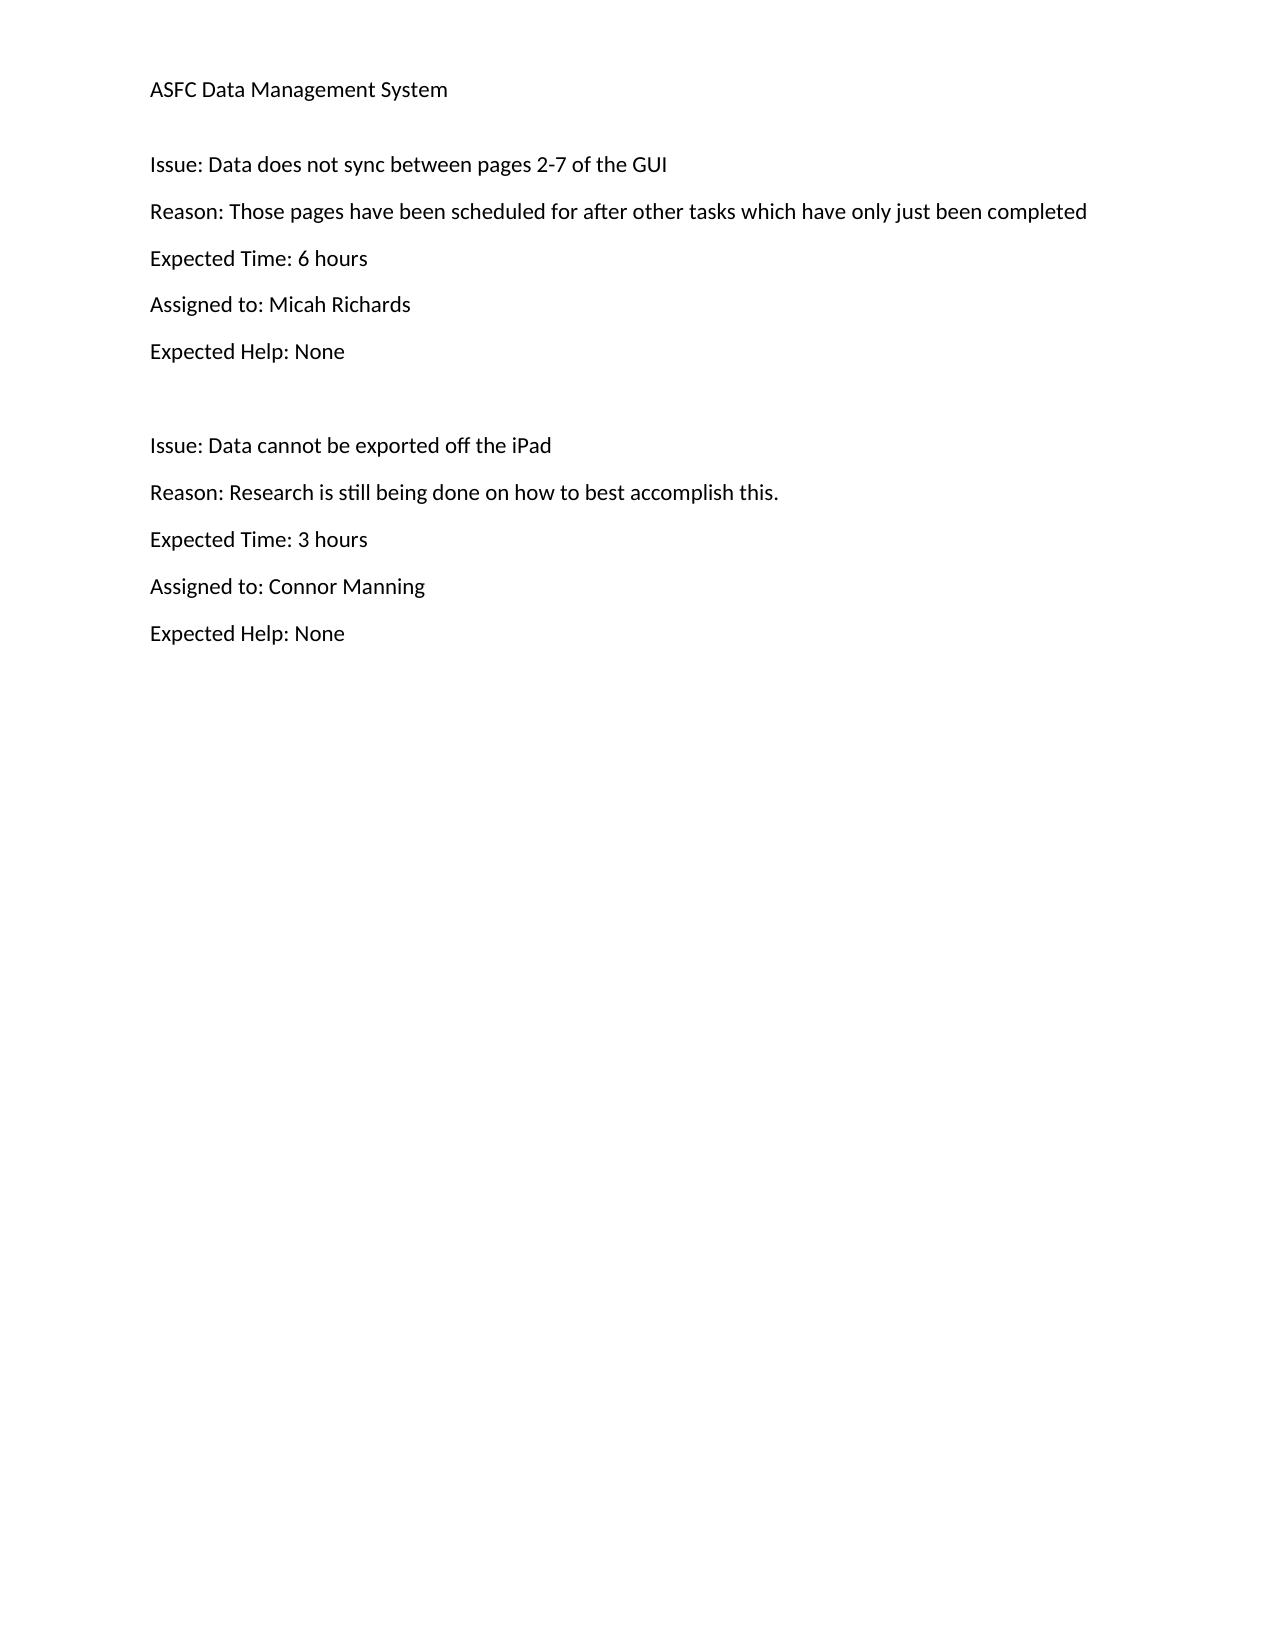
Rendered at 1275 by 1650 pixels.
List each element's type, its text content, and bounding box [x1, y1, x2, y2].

text Reason: Research is still being done on how to best accomplish this. [150, 478, 1125, 506]
text Expected Help: None [150, 619, 1125, 647]
text Expected Time: 6 hours [150, 244, 1125, 272]
text Expected Time: 3 hours [150, 525, 1125, 553]
text Issue: Data cannot be exported off the iPad [150, 431, 1125, 459]
text Expected Help: None [150, 337, 1125, 366]
text Assigned to: Connor Manning [150, 572, 1125, 600]
text Issue: Data does not sync between pages 2-7 of the GUI [150, 150, 1125, 178]
text Reason: Those pages have been scheduled for after other tasks which have only just been completed [150, 197, 1125, 225]
text Assigned to: Micah Richards [150, 291, 1125, 319]
